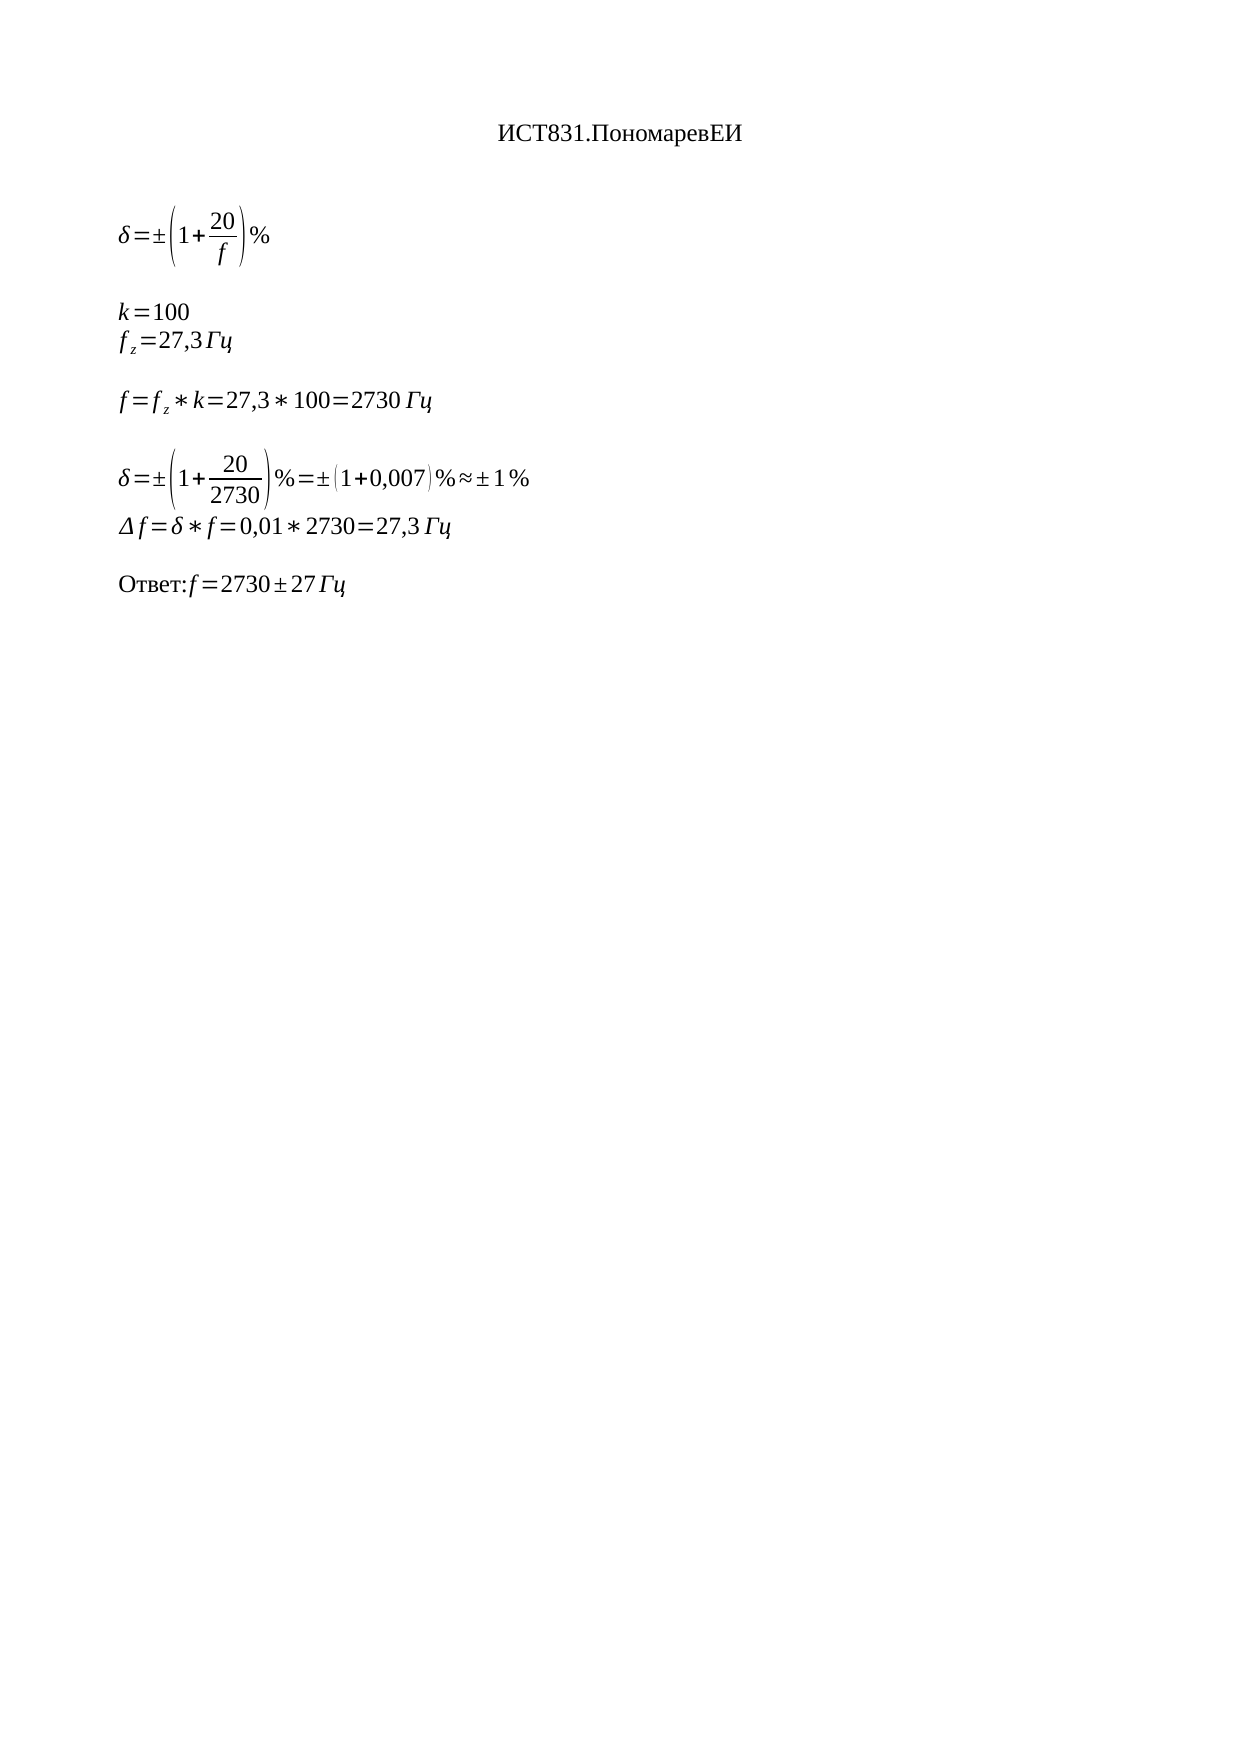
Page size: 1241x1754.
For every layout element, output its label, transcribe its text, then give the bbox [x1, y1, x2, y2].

text ИСТ831.ПономаревЕИ [118, 118, 1122, 147]
text Ответ: [118, 569, 1122, 598]
